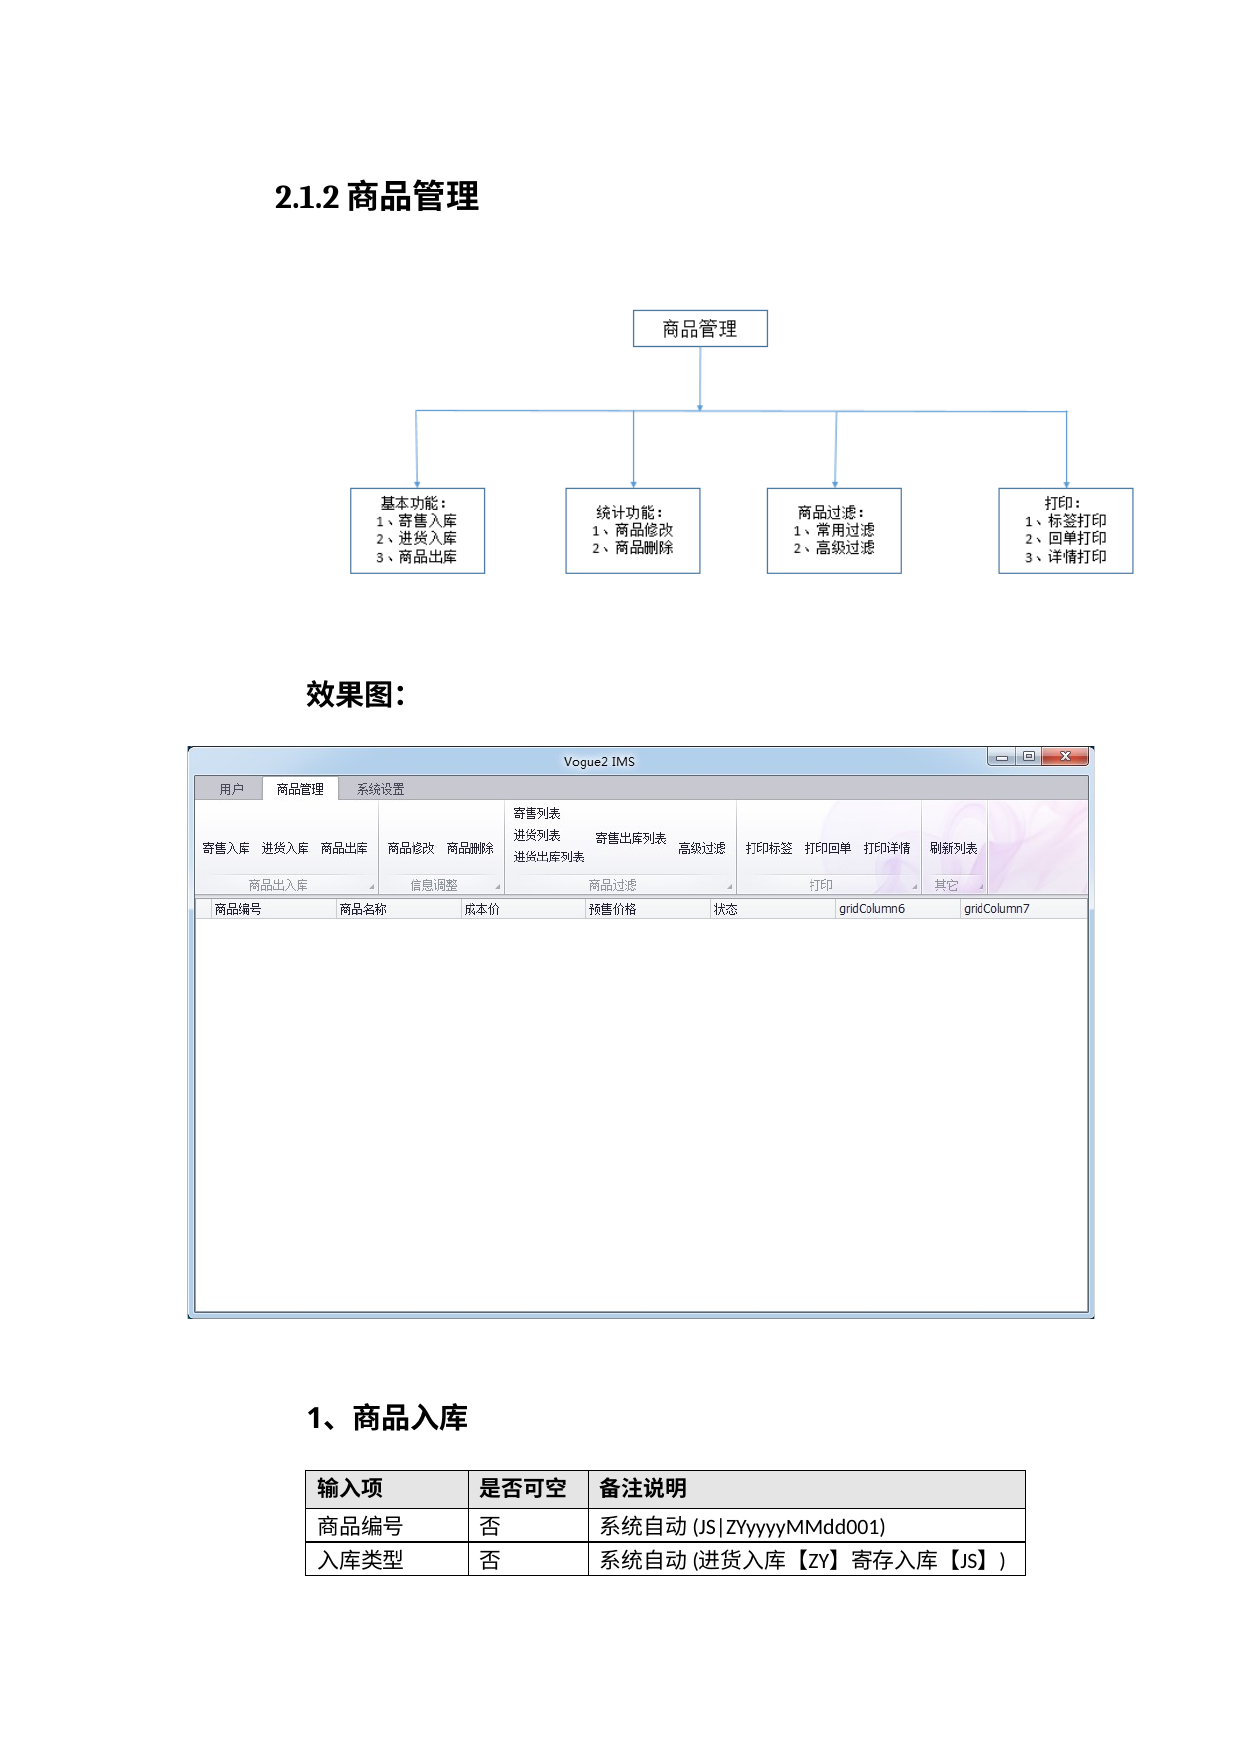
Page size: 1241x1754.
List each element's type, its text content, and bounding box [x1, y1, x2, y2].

picture [306, 289, 1172, 624]
list 效果图： [306, 660, 1053, 725]
table_header 输入项 [306, 1471, 468, 1508]
picture [187, 746, 1095, 1319]
subtitle 2.1.2商品管理 [231, 162, 1053, 227]
table_cell 系统自动 (JS|ZYyyyyMMdd001) [589, 1509, 1025, 1541]
table_cell 否 [469, 1509, 588, 1541]
table_cell 入库类型 [306, 1543, 468, 1575]
table_header 备注说明 [589, 1471, 1025, 1508]
table_header 是否可空 [469, 1471, 588, 1508]
table_cell 系统自动 (进货入库【ZY】寄存入库【JS】) [589, 1543, 1025, 1575]
table_cell 商品编号 [306, 1509, 468, 1541]
table_cell 否 [469, 1543, 588, 1575]
list 1、商品入库 [306, 1383, 1053, 1448]
